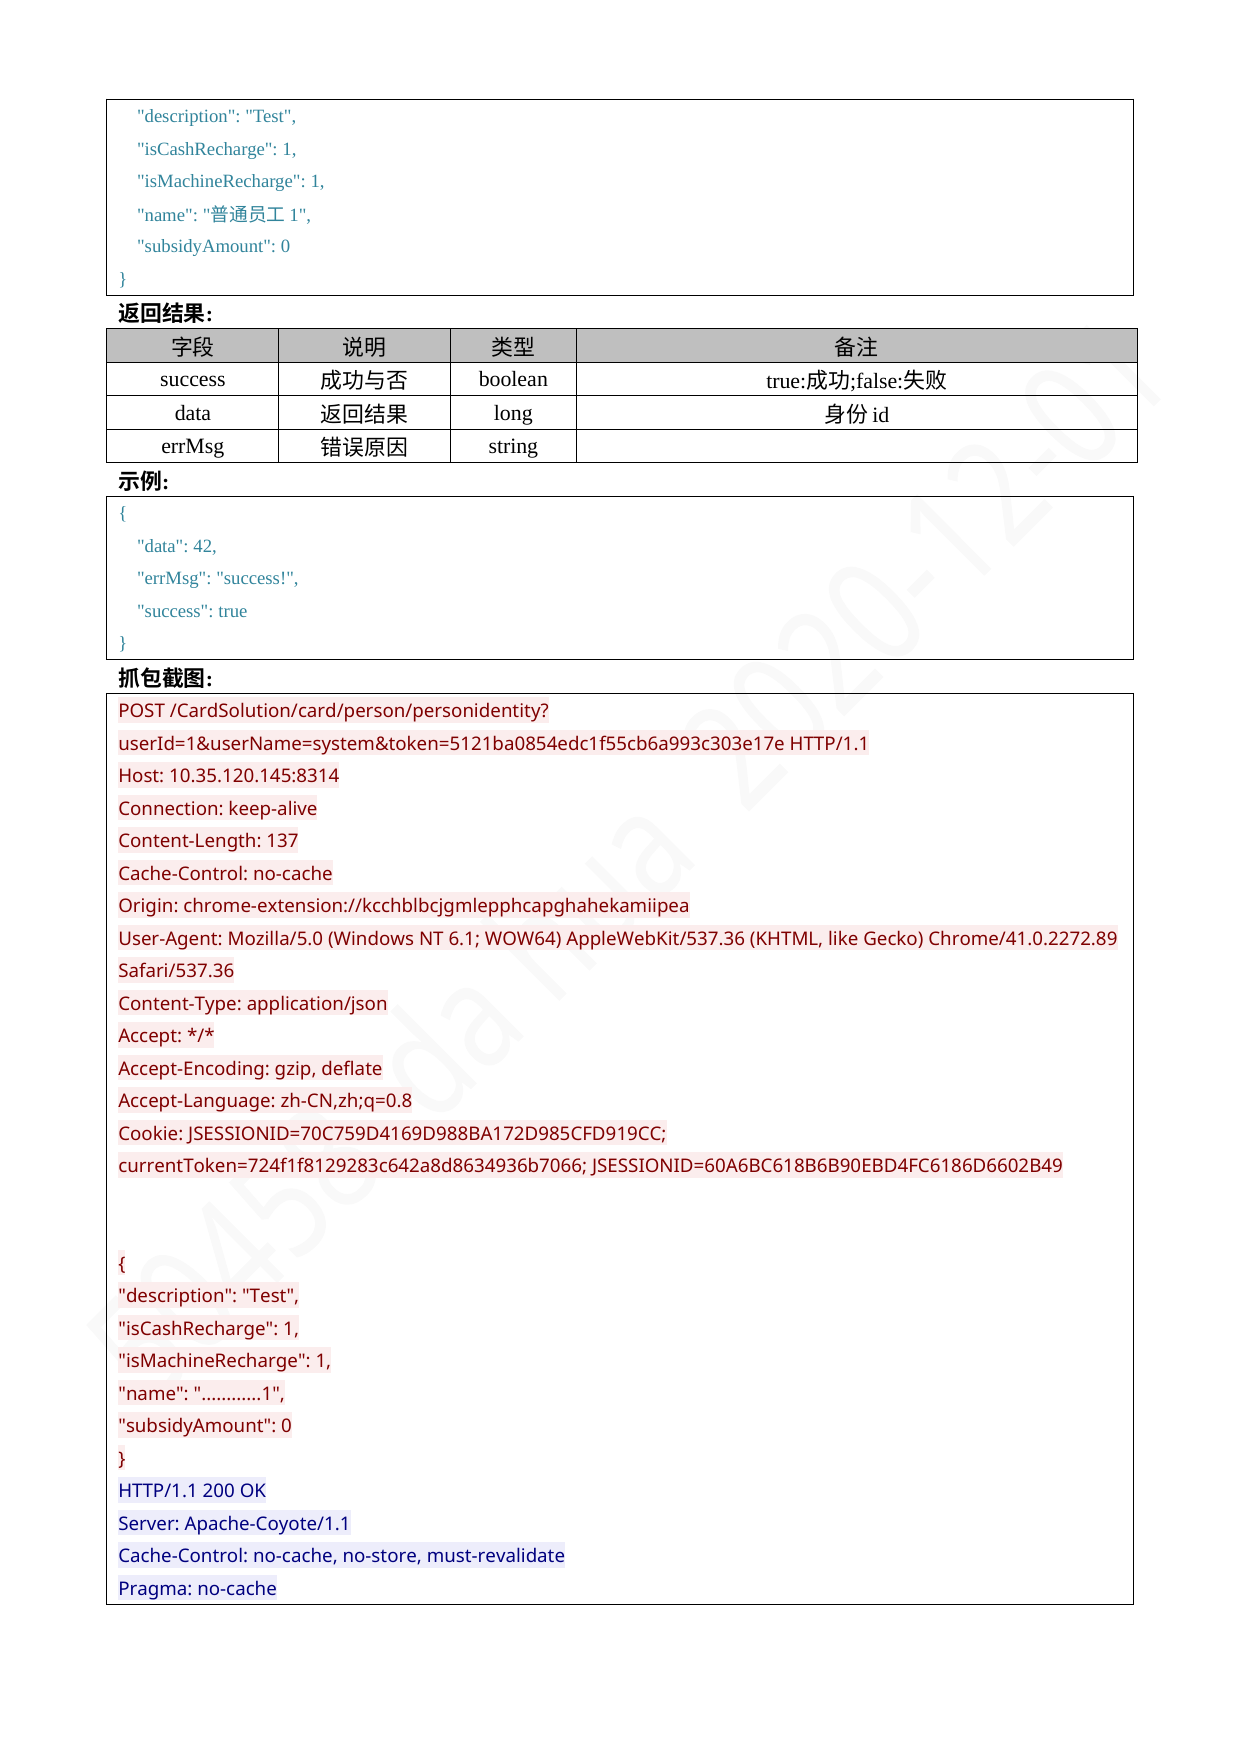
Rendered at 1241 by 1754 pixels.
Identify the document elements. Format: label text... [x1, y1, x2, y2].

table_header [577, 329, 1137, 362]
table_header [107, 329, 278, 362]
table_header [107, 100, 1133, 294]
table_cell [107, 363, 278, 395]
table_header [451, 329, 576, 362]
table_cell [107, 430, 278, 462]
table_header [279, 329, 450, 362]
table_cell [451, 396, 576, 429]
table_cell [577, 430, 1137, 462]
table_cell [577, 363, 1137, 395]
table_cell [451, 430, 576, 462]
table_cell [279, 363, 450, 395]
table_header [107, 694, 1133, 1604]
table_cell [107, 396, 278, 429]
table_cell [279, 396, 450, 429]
text 返回结果: [118, 296, 1122, 328]
text 抓包截图: [118, 660, 1122, 693]
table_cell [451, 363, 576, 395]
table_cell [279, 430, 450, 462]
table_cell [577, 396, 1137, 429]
text 示例: [118, 463, 1122, 496]
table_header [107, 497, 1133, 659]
